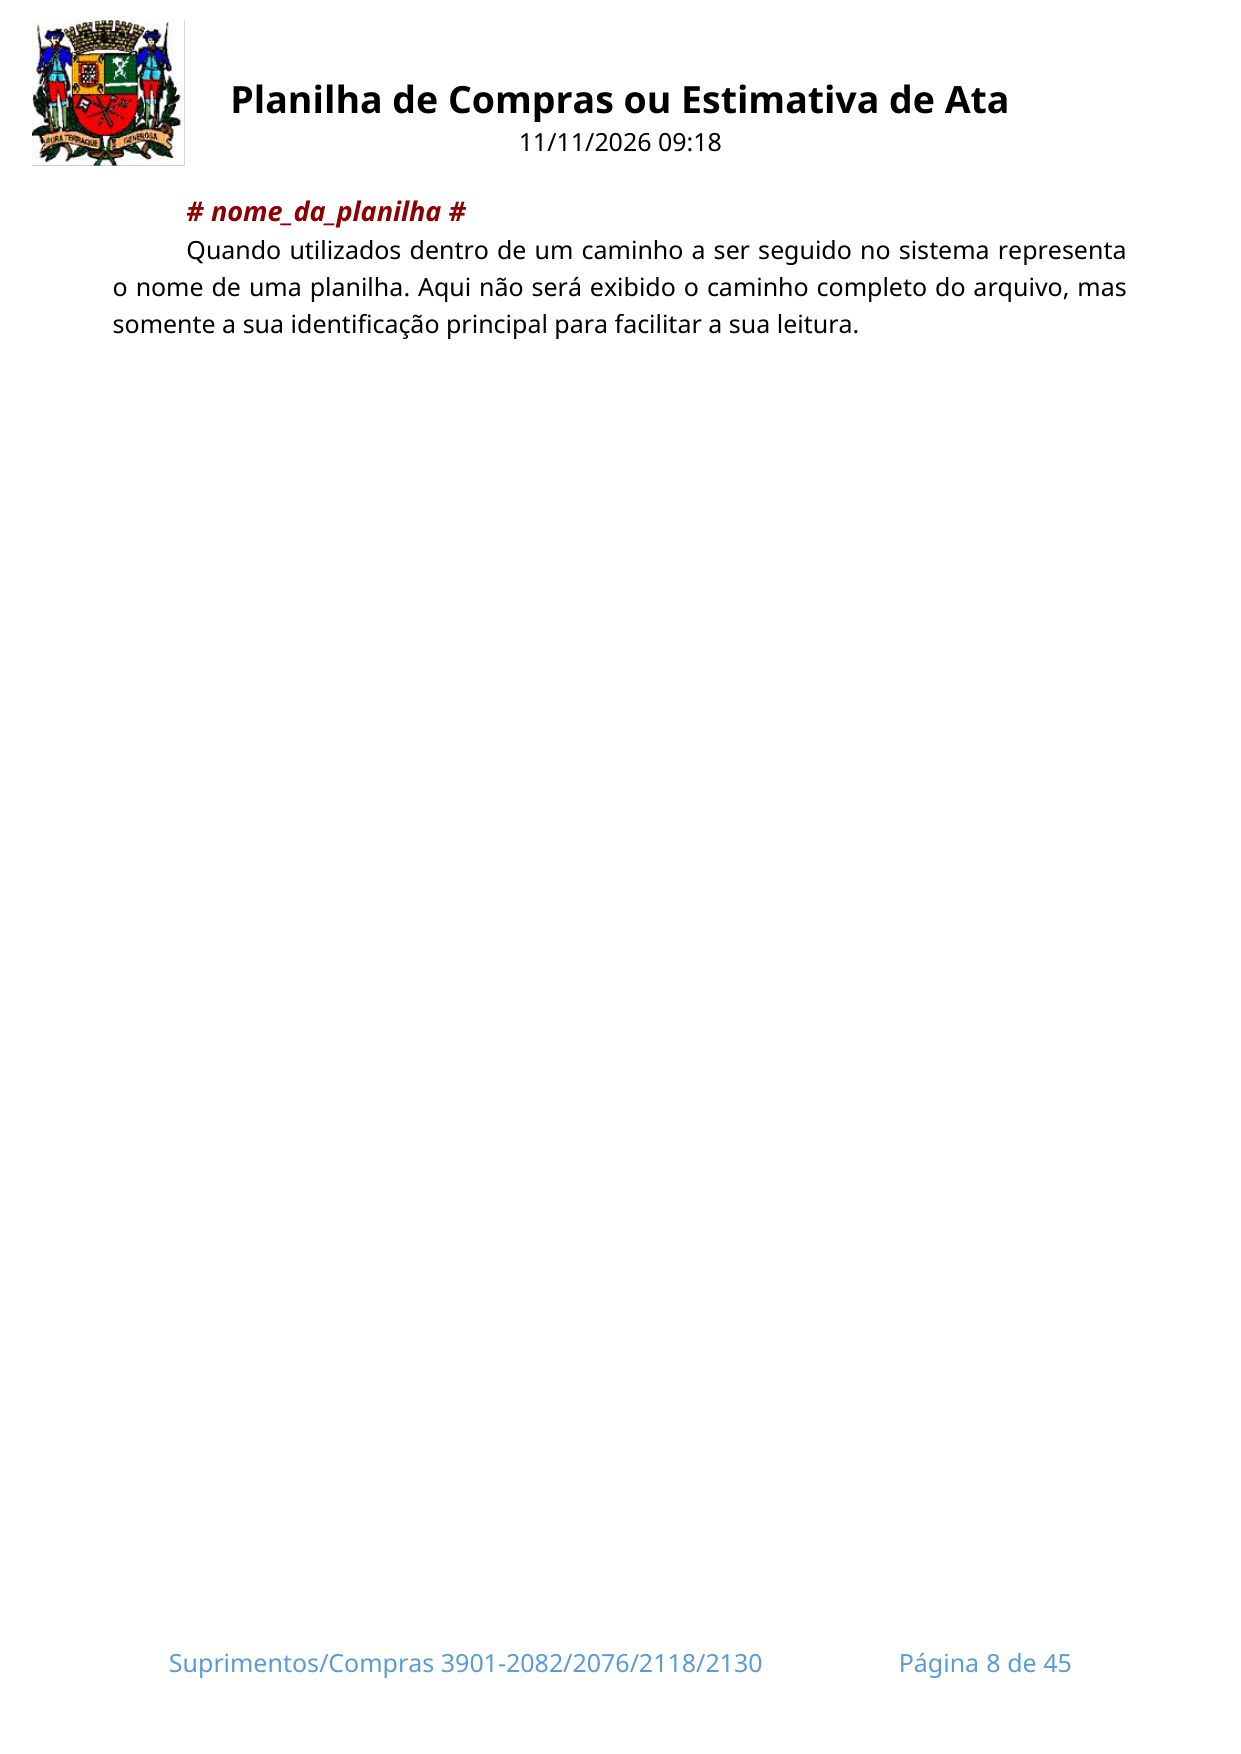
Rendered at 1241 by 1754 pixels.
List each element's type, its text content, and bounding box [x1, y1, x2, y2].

picture [32, 20, 186, 168]
text Quando utilizados dentro de um caminho a ser seguido no sistema representa o nome de uma planilha. Aqui não será exibido o caminho completo do arquivo, mas somente a sua identificação principal para facilitar a sua leitura. [112, 233, 1128, 340]
subtitle # nome_da_planilha # [112, 193, 1128, 230]
